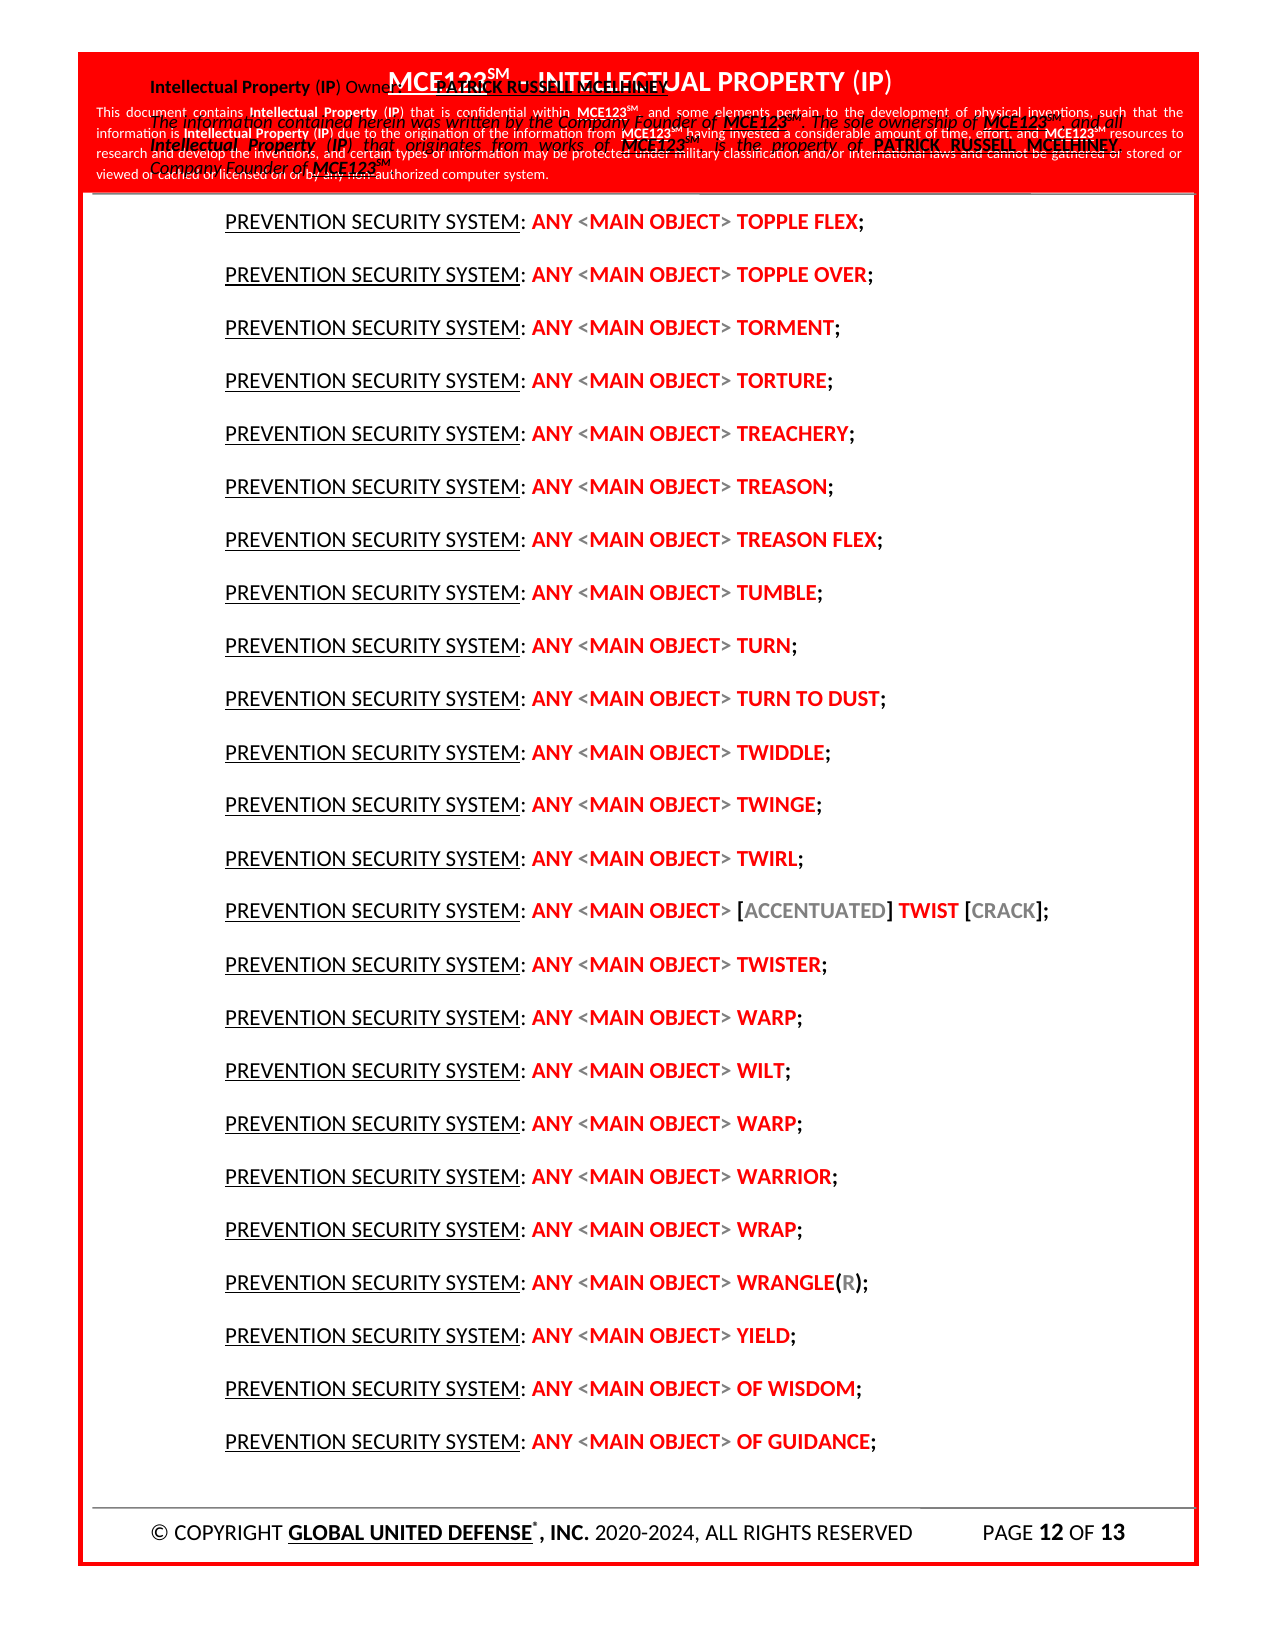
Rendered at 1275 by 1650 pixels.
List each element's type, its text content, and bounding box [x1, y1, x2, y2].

text PREVENTION SECURITY SYSTEM: ANY <MAIN OBJECT> YIELD; [225, 1321, 1125, 1349]
text PREVENTION SECURITY SYSTEM: ANY <MAIN OBJECT> TORTURE; [225, 366, 1125, 394]
text PREVENTION SECURITY SYSTEM: ANY <MAIN OBJECT> WARP; [225, 1003, 1125, 1031]
text PREVENTION SECURITY SYSTEM: ANY <MAIN OBJECT> [ACCENTUATED] TWIST [CRACK]; [225, 897, 1125, 925]
text PREVENTION SECURITY SYSTEM: ANY <MAIN OBJECT> TURN TO DUST; [225, 684, 1125, 713]
text PREVENTION SECURITY SYSTEM: ANY <MAIN OBJECT> WILT; [225, 1056, 1125, 1084]
text PREVENTION SECURITY SYSTEM: ANY <MAIN OBJECT> WRANGLE(R); [225, 1268, 1125, 1296]
text PREVENTION SECURITY SYSTEM: ANY <MAIN OBJECT> TREASON; [225, 472, 1125, 501]
text PREVENTION SECURITY SYSTEM: ANY <MAIN OBJECT> TWIRL; [225, 844, 1125, 872]
text PREVENTION SECURITY SYSTEM: ANY <MAIN OBJECT> TREACHERY; [225, 419, 1125, 447]
text PREVENTION SECURITY SYSTEM: ANY <MAIN OBJECT> OF WISDOM; [225, 1374, 1125, 1402]
text PREVENTION SECURITY SYSTEM: ANY <MAIN OBJECT> WARP; [225, 1109, 1125, 1137]
text PREVENTION SECURITY SYSTEM: ANY <MAIN OBJECT> TREASON FLEX; [225, 526, 1125, 553]
text PREVENTION SECURITY SYSTEM: ANY <MAIN OBJECT> TOPPLE OVER; [225, 260, 1125, 288]
text PREVENTION SECURITY SYSTEM: ANY <MAIN OBJECT> TWINGE; [225, 791, 1125, 819]
text PREVENTION SECURITY SYSTEM: ANY <MAIN OBJECT> WARRIOR; [225, 1162, 1125, 1190]
text PREVENTION SECURITY SYSTEM: ANY <MAIN OBJECT> TUMBLE; [225, 578, 1125, 607]
text PREVENTION SECURITY SYSTEM: ANY <MAIN OBJECT> TWISTER; [225, 950, 1125, 978]
text PREVENTION SECURITY SYSTEM: ANY <MAIN OBJECT> TURN; [225, 632, 1125, 659]
text PREVENTION SECURITY SYSTEM: ANY <MAIN OBJECT> TWIDDLE; [225, 738, 1125, 766]
text PREVENTION SECURITY SYSTEM: ANY <MAIN OBJECT> TORMENT; [225, 313, 1125, 341]
text PREVENTION SECURITY SYSTEM: ANY <MAIN OBJECT> WRAP; [225, 1215, 1125, 1243]
text PREVENTION SECURITY SYSTEM: ANY <MAIN OBJECT> OF GUIDANCE; [225, 1427, 1125, 1455]
text PREVENTION SECURITY SYSTEM: ANY <MAIN OBJECT> TOPPLE FLEX; [225, 207, 1125, 235]
